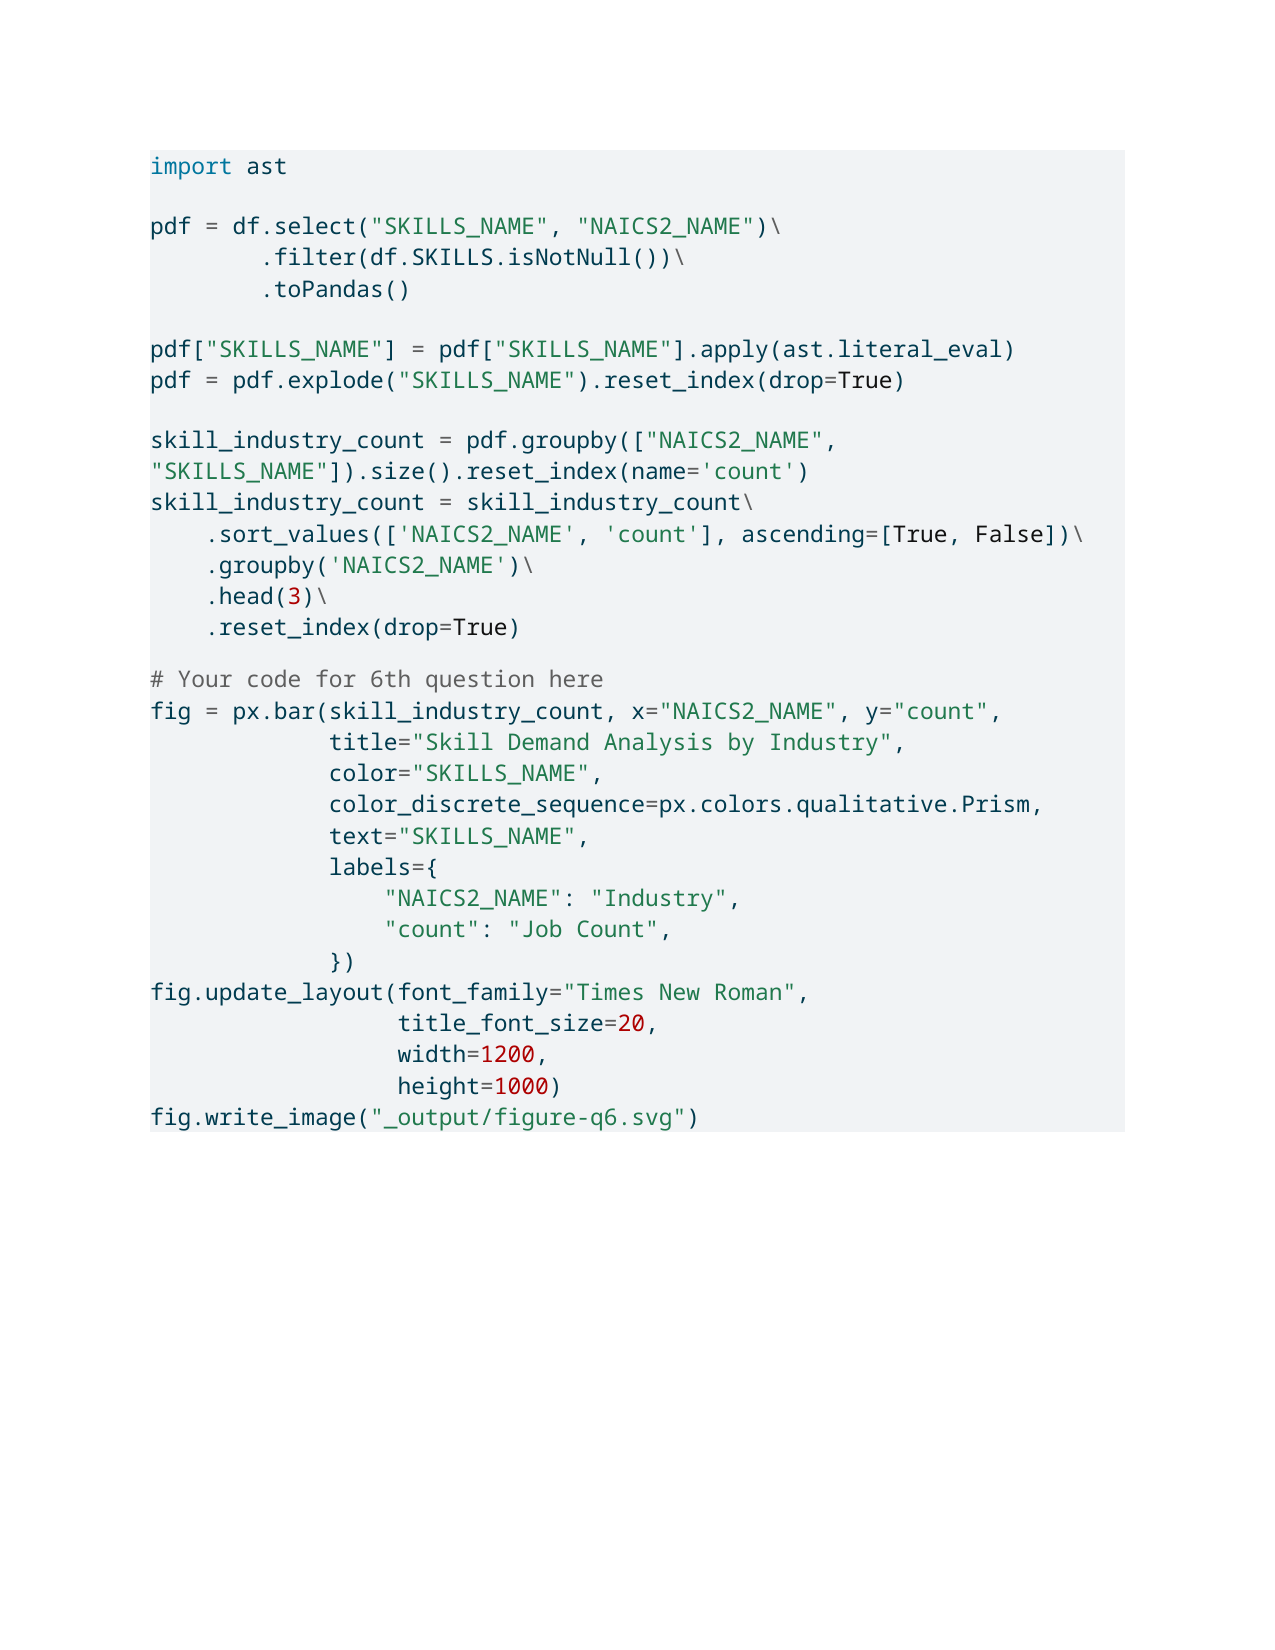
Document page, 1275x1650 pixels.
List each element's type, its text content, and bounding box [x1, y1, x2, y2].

text import ast pdf = df.select("SKILLS_NAME", "NAICS2_NAME")\ .filter(df.SKILLS.isNotNull())\ .toPandas() pdf["SKILLS_NAME"] = pdf["SKILLS_NAME"].apply(ast.literal_eval) pdf = pdf.explode("SKILLS_NAME").reset_index(drop=True) skill_industry_count = pdf.groupby(["NAICS2_NAME", "SKILLS_NAME"]).size().reset_index(name='count') skill_industry_count = skill_industry_count\ .sort_values(['NAICS2_NAME', 'count'], ascending=[True, False])\ .groupby('NAICS2_NAME')\ .head(3)\ .reset_index(drop=True) [150, 150, 1125, 642]
text # Your code for 6th question here fig = px.bar(skill_industry_count, x="NAICS2_NAME", y="count", title="Skill Demand Analysis by Industry", color="SKILLS_NAME", color_discrete_sequence=px.colors.qualitative.Prism, text="SKILLS_NAME", labels={ "NAICS2_NAME": "Industry", "count": "Job Count", }) fig.update_layout(font_family="Times New Roman", title_font_size=20, width=1200, height=1000) fig.write_image("_output/figure-q6.svg") [150, 663, 1125, 1132]
